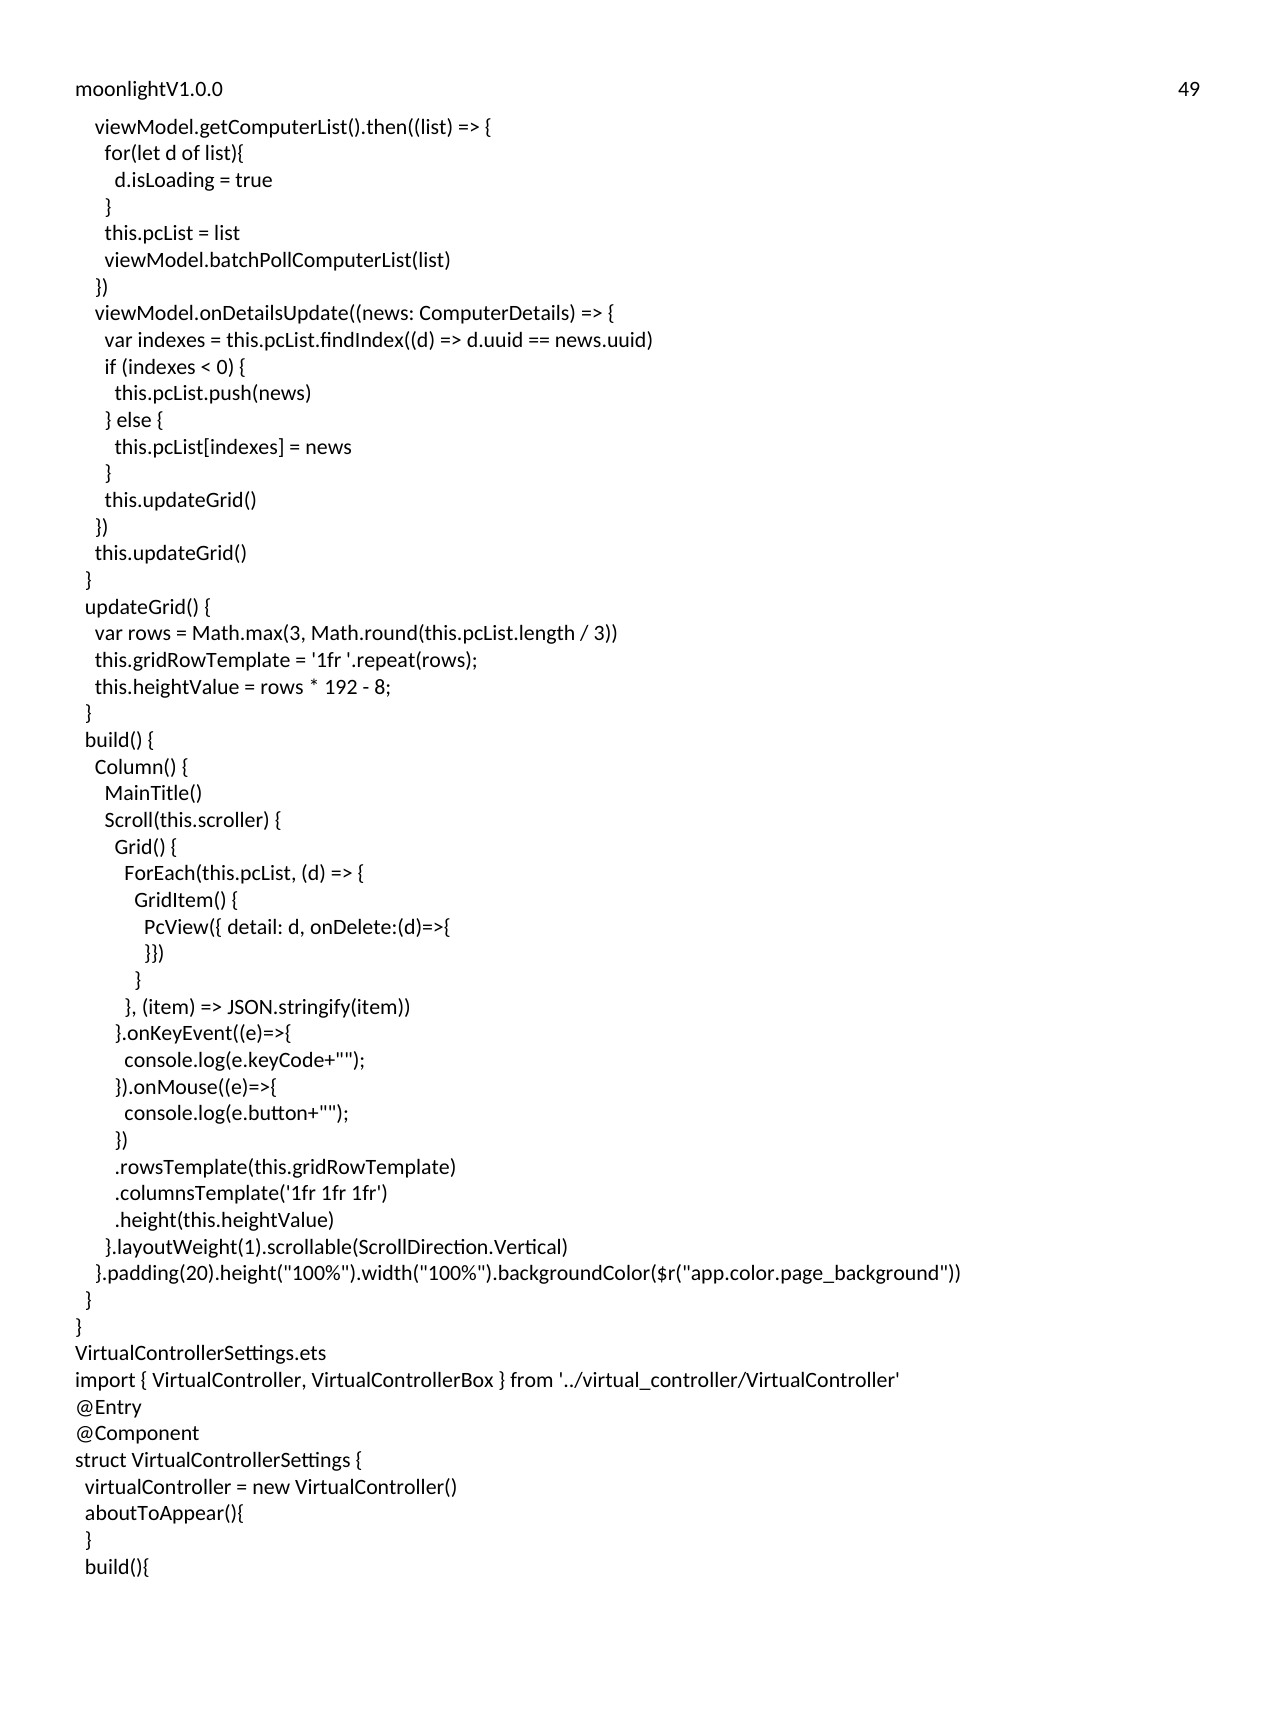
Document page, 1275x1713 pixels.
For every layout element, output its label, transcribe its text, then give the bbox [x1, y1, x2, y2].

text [75, 1366, 1200, 1579]
text VirtualControllerSettings.ets [75, 1339, 1200, 1366]
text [75, 113, 1200, 1339]
